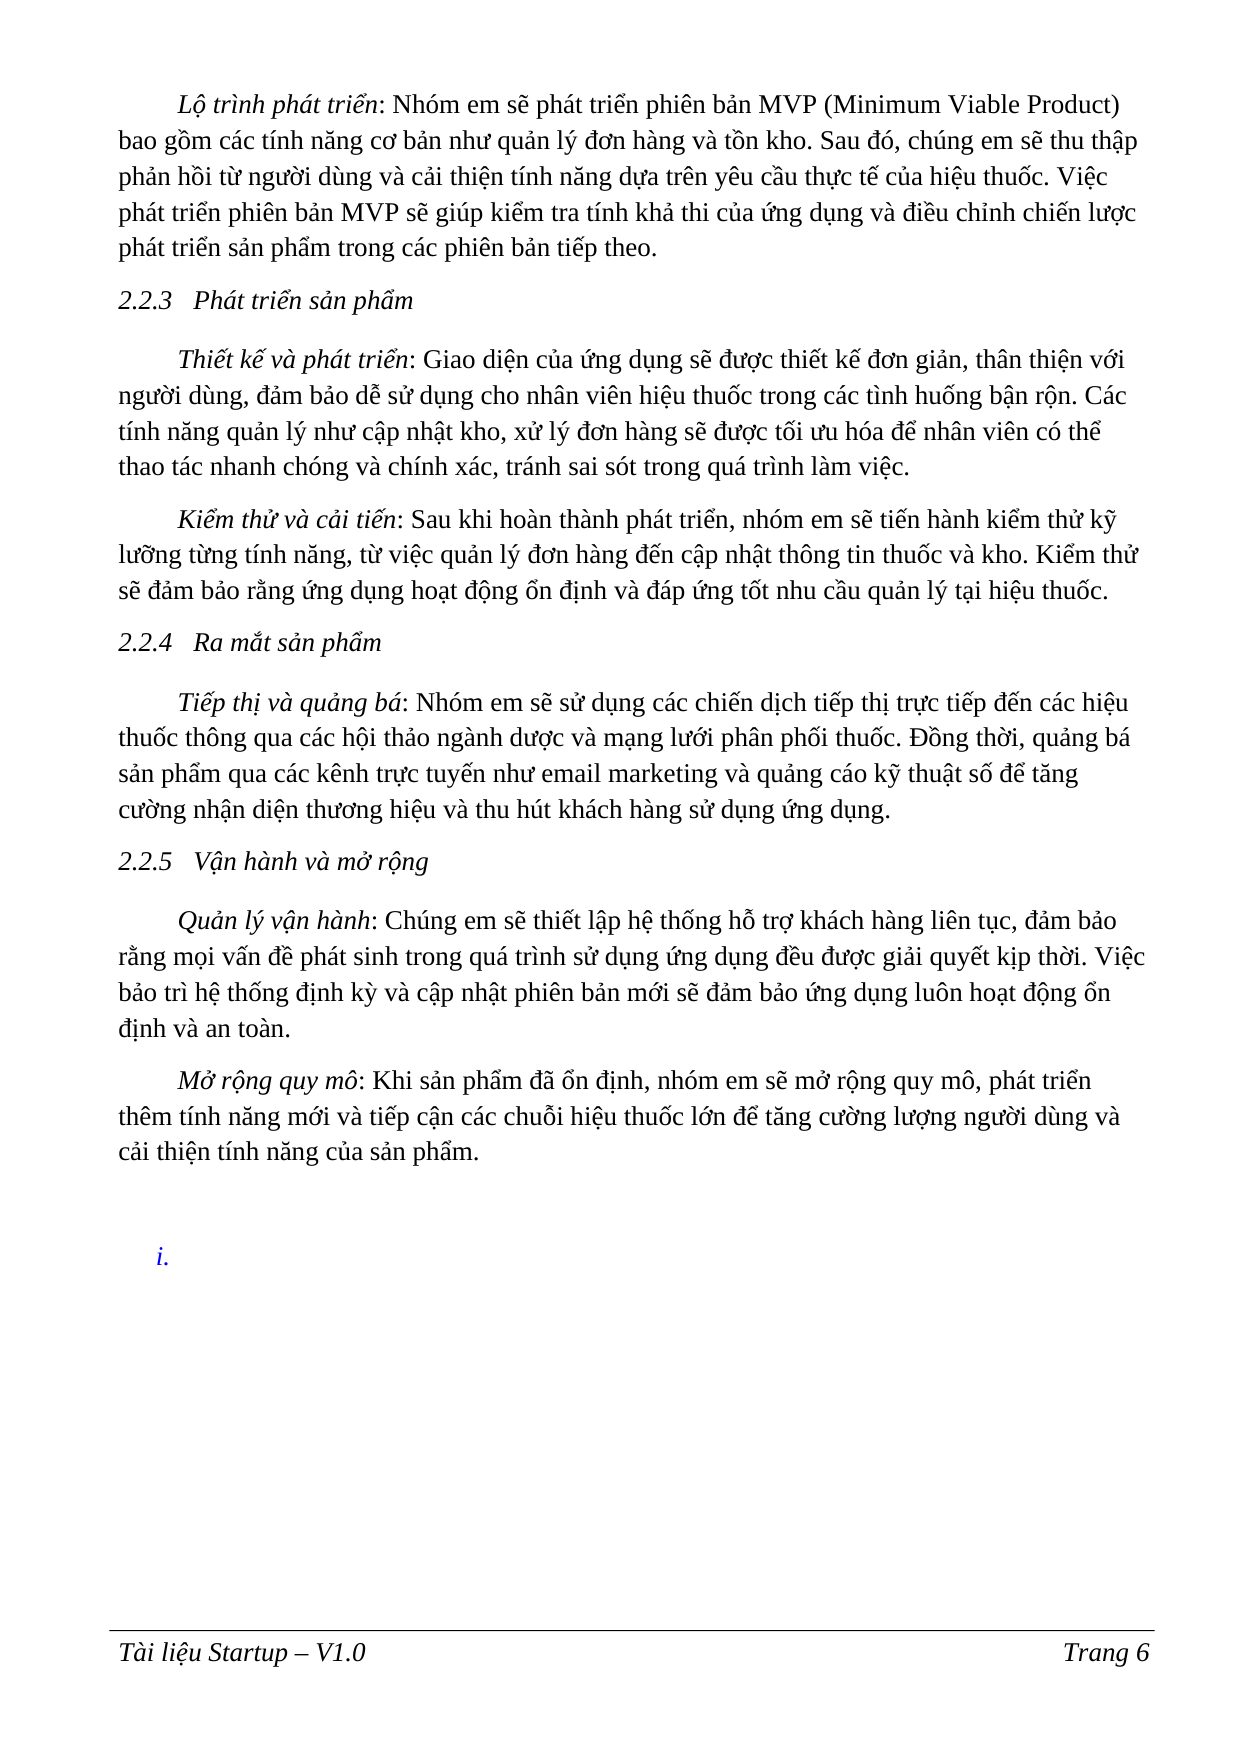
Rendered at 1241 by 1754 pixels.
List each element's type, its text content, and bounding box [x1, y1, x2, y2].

text Quản lý vận hành: Chúng em sẽ thiết lập hệ thống hỗ trợ khách hàng liên tục, đảm bảo rằng mọi vấn đề phát sinh trong quá trình sử dụng ứng dụng đều được giải quyết kịp thời. Việc bảo trì hệ thống định kỳ và cập nhật phiên bản mới sẽ đảm bảo ứng dụng luôn hoạt động ổn định và an toàn. [118, 904, 1152, 1043]
subtitle Ra mắt sản phẩm [118, 627, 1152, 658]
subtitle Phát triển sản phẩm [118, 284, 1152, 315]
text Tiếp thị và quảng bá: Nhóm em sẽ sử dụng các chiến dịch tiếp thị trực tiếp đến các hiệu thuốc thông qua các hội thảo ngành dược và mạng lưới phân phối thuốc. Đồng thời, quảng bá sản phẩm qua các kênh trực tuyến như email marketing và quảng cáo kỹ thuật số để tăng cường nhận diện thương hiệu và thu hút khách hàng sử dụng ứng dụng. [118, 686, 1152, 824]
text Thiết kế và phát triển: Giao diện của ứng dụng sẽ được thiết kế đơn giản, thân thiện với người dùng, đảm bảo dễ sử dụng cho nhân viên hiệu thuốc trong các tình huống bận rộn. Các tính năng quản lý như cập nhật kho, xử lý đơn hàng sẽ được tối ưu hóa để nhân viên có thể thao tác nhanh chóng và chính xác, tránh sai sót trong quá trình làm việc. [118, 343, 1152, 481]
text Lộ trình phát triển: Nhóm em sẽ phát triển phiên bản MVP (Minimum Viable Product) bao gồm các tính năng cơ bản như quản lý đơn hàng và tồn kho. Sau đó, chúng em sẽ thu thập phản hồi từ người dùng và cải thiện tính năng dựa trên yêu cầu thực tế của hiệu thuốc. Việc phát triển phiên bản MVP sẽ giúp kiểm tra tính khả thi của ứng dụng và điều chỉnh chiến lược phát triển sản phẩm trong các phiên bản tiếp theo. [118, 89, 1152, 263]
text Kiểm thử và cải tiến: Sau khi hoàn thành phát triển, nhóm em sẽ tiến hành kiểm thử kỹ lưỡng từng tính năng, từ việc quản lý đơn hàng đến cập nhật thông tin thuốc và kho. Kiểm thử sẽ đảm bảo rằng ứng dụng hoạt động ổn định và đáp ứng tốt nhu cầu quản lý tại hiệu thuốc. [118, 503, 1152, 605]
subtitle Vận hành và mở rộng [118, 845, 1152, 876]
text Mở rộng quy mô: Khi sản phẩm đã ổn định, nhóm em sẽ mở rộng quy mô, phát triển thêm tính năng mới và tiếp cận các chuỗi hiệu thuốc lớn để tăng cường lượng người dùng và cải thiện tính năng của sản phẩm. [118, 1064, 1152, 1167]
